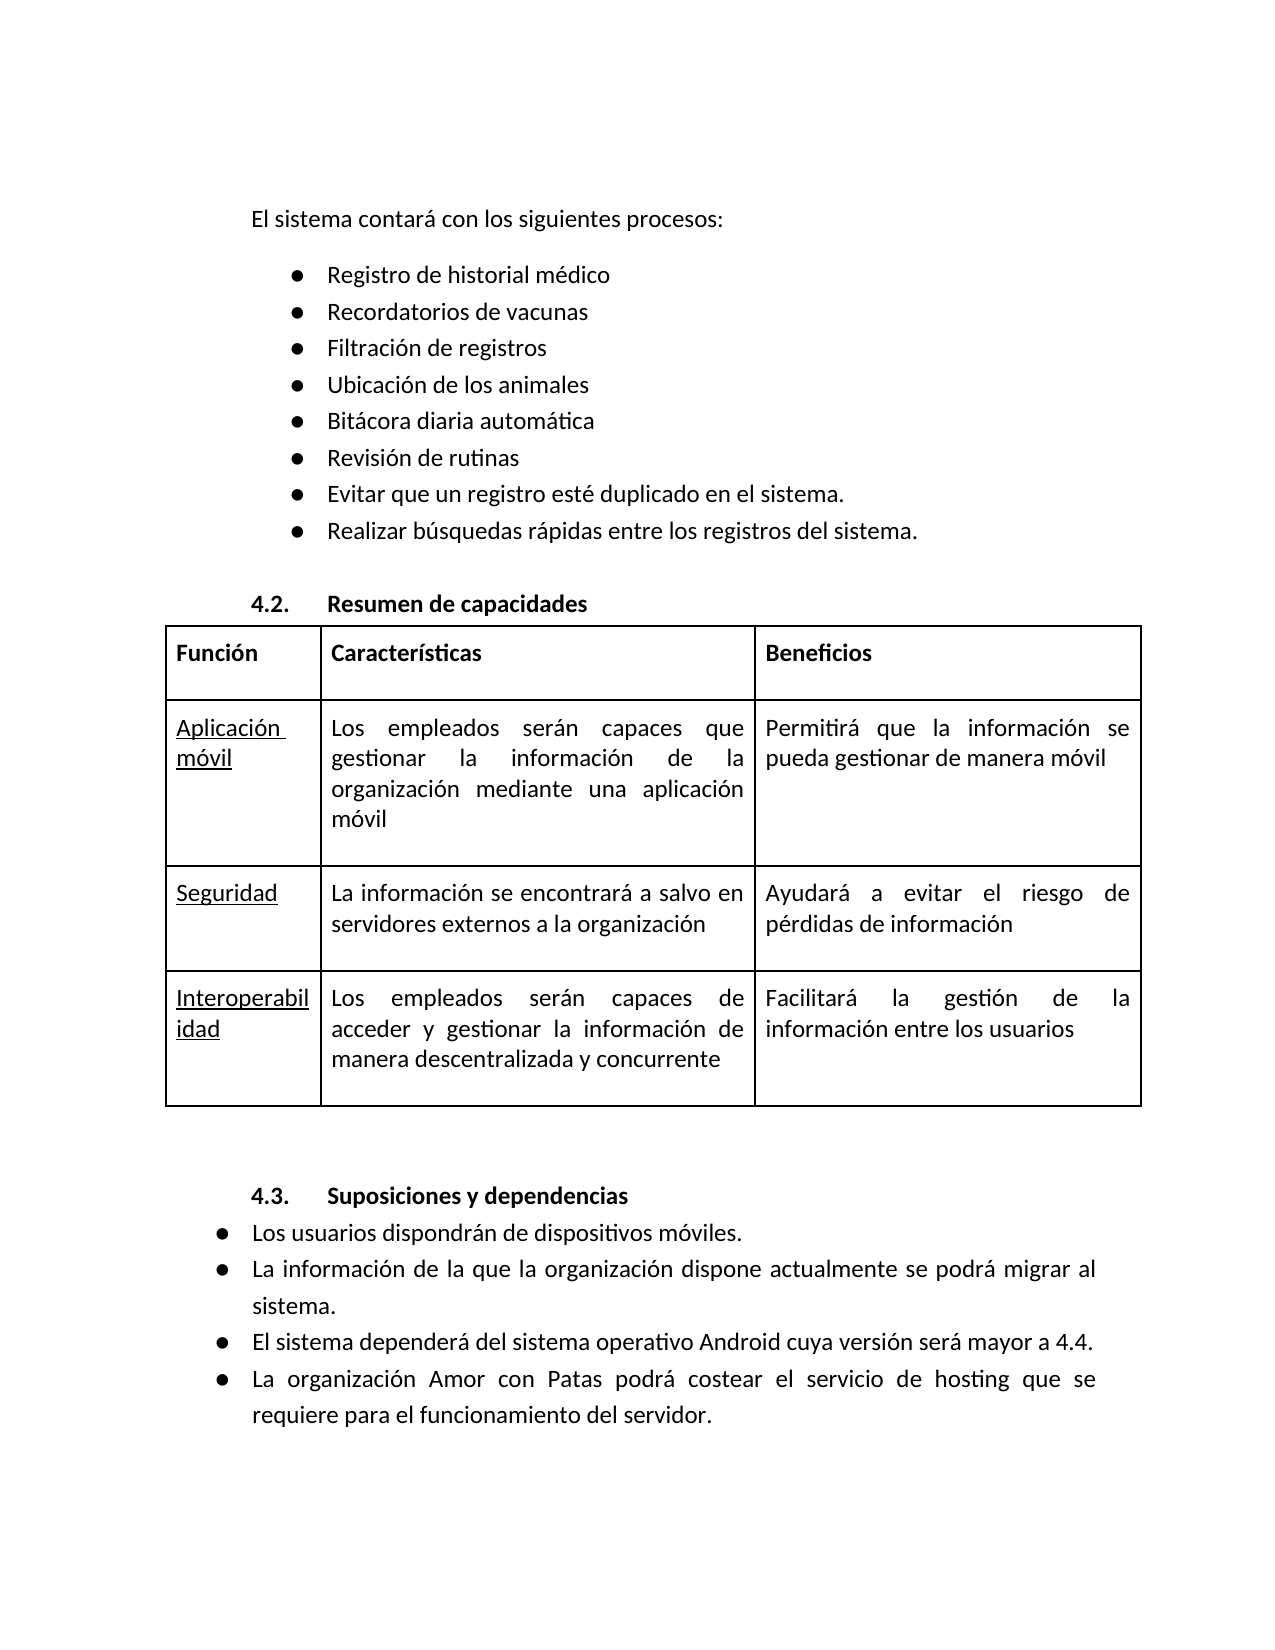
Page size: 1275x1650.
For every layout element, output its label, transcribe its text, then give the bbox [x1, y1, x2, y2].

table_cell Facilitará la gestión de la información entre los usuarios [756, 972, 1140, 1105]
table_cell Los empleados serán capaces que gestionar la información de la organización mediante una aplicación móvil [322, 701, 754, 865]
list El sistema dependerá del sistema operativo Android cuya versión será mayor a 4.4. [214, 1327, 1098, 1357]
list Los usuarios dispondrán de dispositivos móviles. [214, 1217, 1098, 1247]
list Realizar búsquedas rápidas entre los registros del sistema. [289, 515, 1098, 546]
table_header Beneficios [756, 627, 1140, 699]
table_cell Aplicación móvil [167, 701, 320, 865]
list La información de la que la organización dispone actualmente se podrá migrar al sistema. [214, 1253, 1098, 1321]
list Revisión de rutinas [289, 442, 1098, 473]
table_header Función [167, 627, 320, 699]
list Evitar que un registro esté duplicado en el sistema. [289, 479, 1098, 509]
table_cell Seguridad [167, 867, 320, 970]
list Bitácora diaria automática [289, 406, 1098, 436]
table_cell La información se encontrará a salvo en servidores externos a la organización [322, 867, 754, 970]
list Recordatorios de vacunas [289, 296, 1098, 326]
table_cell Interoperabilidad [167, 972, 320, 1105]
table_cell Los empleados serán capaces de acceder y gestionar la información de manera descentralizada y concurrente [322, 972, 754, 1105]
list Ubicación de los animales [289, 369, 1098, 399]
list La organización Amor con Patas podrá costear el servicio de hosting que se requiere para el funcionamiento del servidor. [214, 1363, 1098, 1430]
table_cell Permitirá que la información se pueda gestionar de manera móvil [756, 701, 1140, 865]
list Registro de historial médico [289, 259, 1098, 290]
table_cell Ayudará a evitar el riesgo de pérdidas de información [756, 867, 1140, 970]
list Filtración de registros [289, 332, 1098, 363]
list Resumen de capacidades [289, 588, 1098, 619]
list Suposiciones y dependencias [289, 1180, 1098, 1211]
table_header Características [322, 627, 754, 699]
text El sistema contará con los siguientes procesos: [251, 203, 1098, 234]
